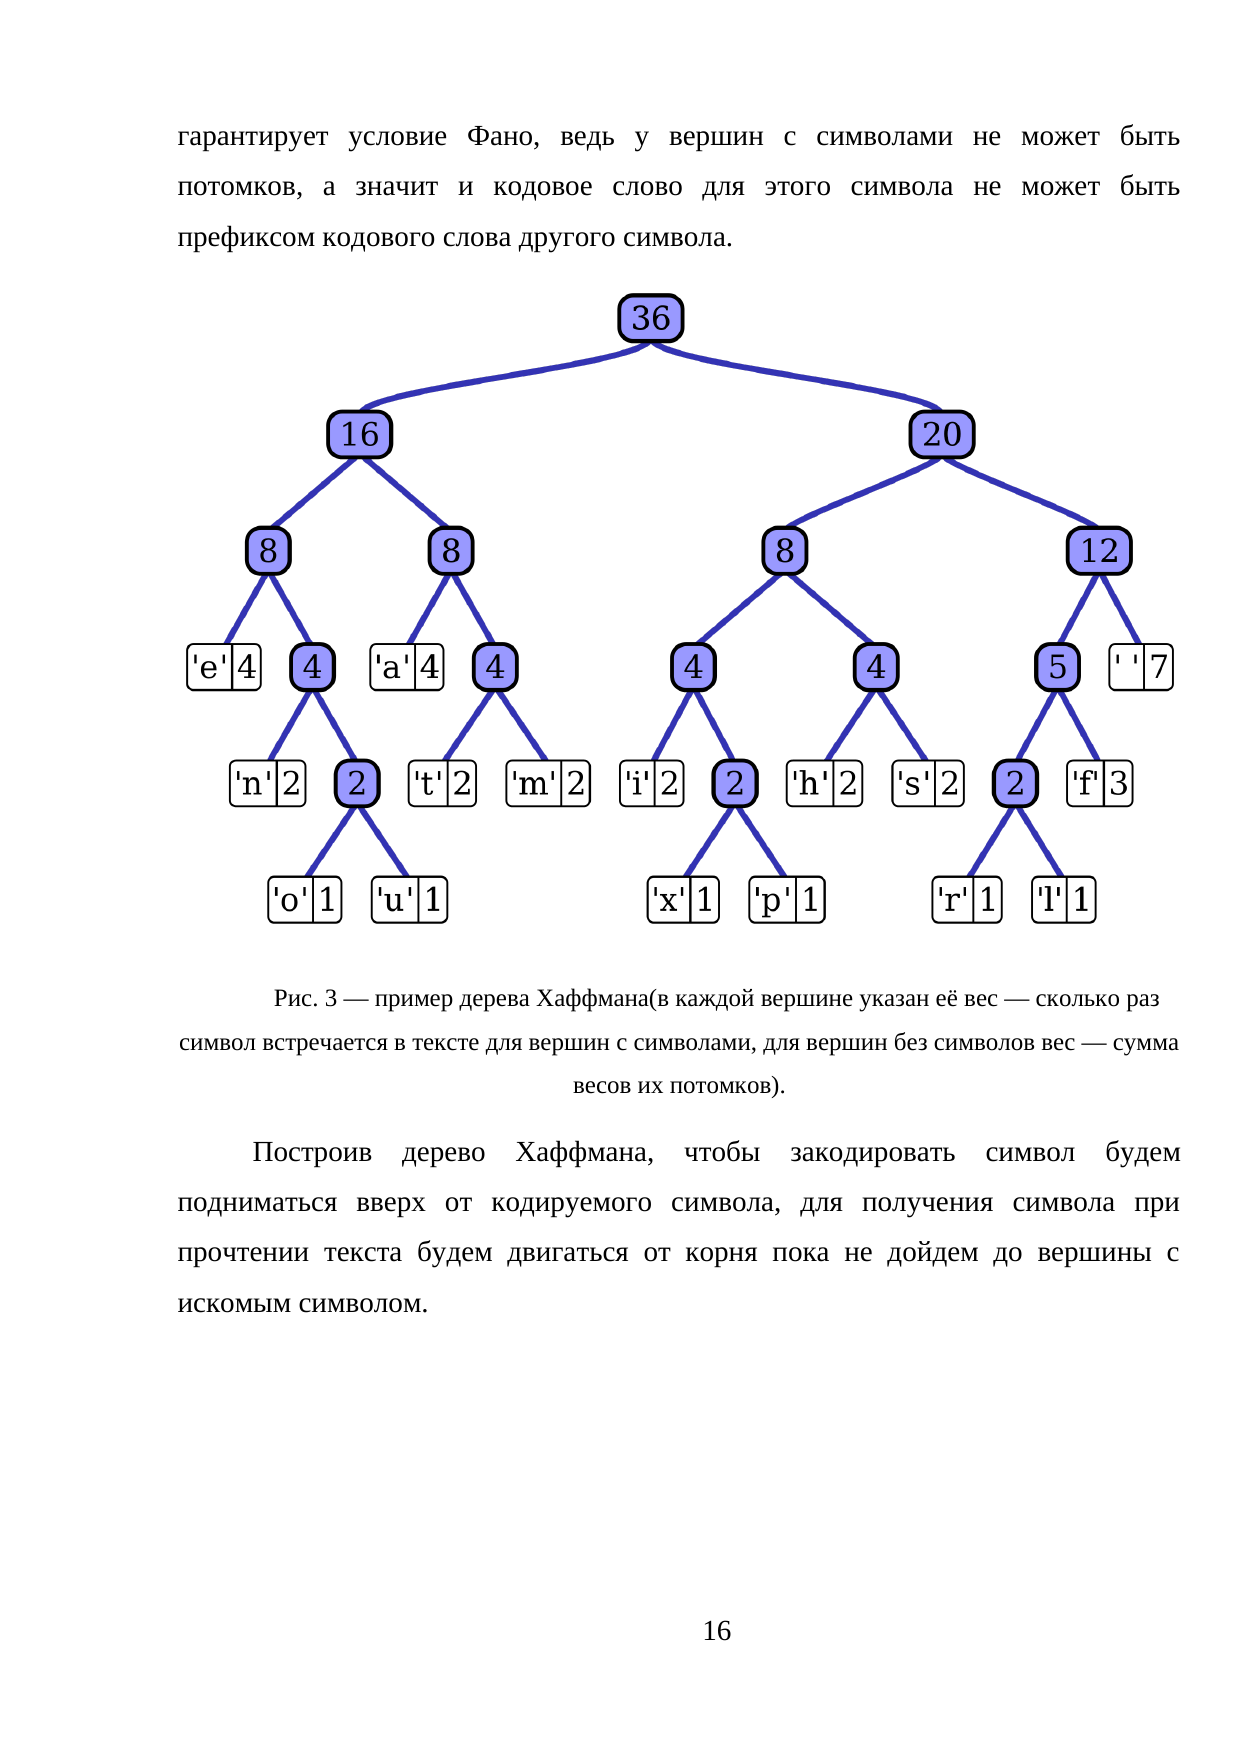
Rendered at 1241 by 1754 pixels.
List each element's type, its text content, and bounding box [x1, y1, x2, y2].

text Построив дерево Хаффмана, чтобы закодировать символ будем подниматься вверх от кодируемого символа, для получения символа при прочтении текста будем двигаться от корня пока не дойдем до вершины с искомым символом. [177, 1134, 1181, 1318]
subtitle Рис. 3 — пример дерева Хаффмана(в каждой вершине указан её вес — сколько раз символ встречается в тексте для вершин с символами, для вершин без символов вес — сумма весов их потомков). [177, 932, 1181, 1098]
picture [177, 285, 1182, 932]
